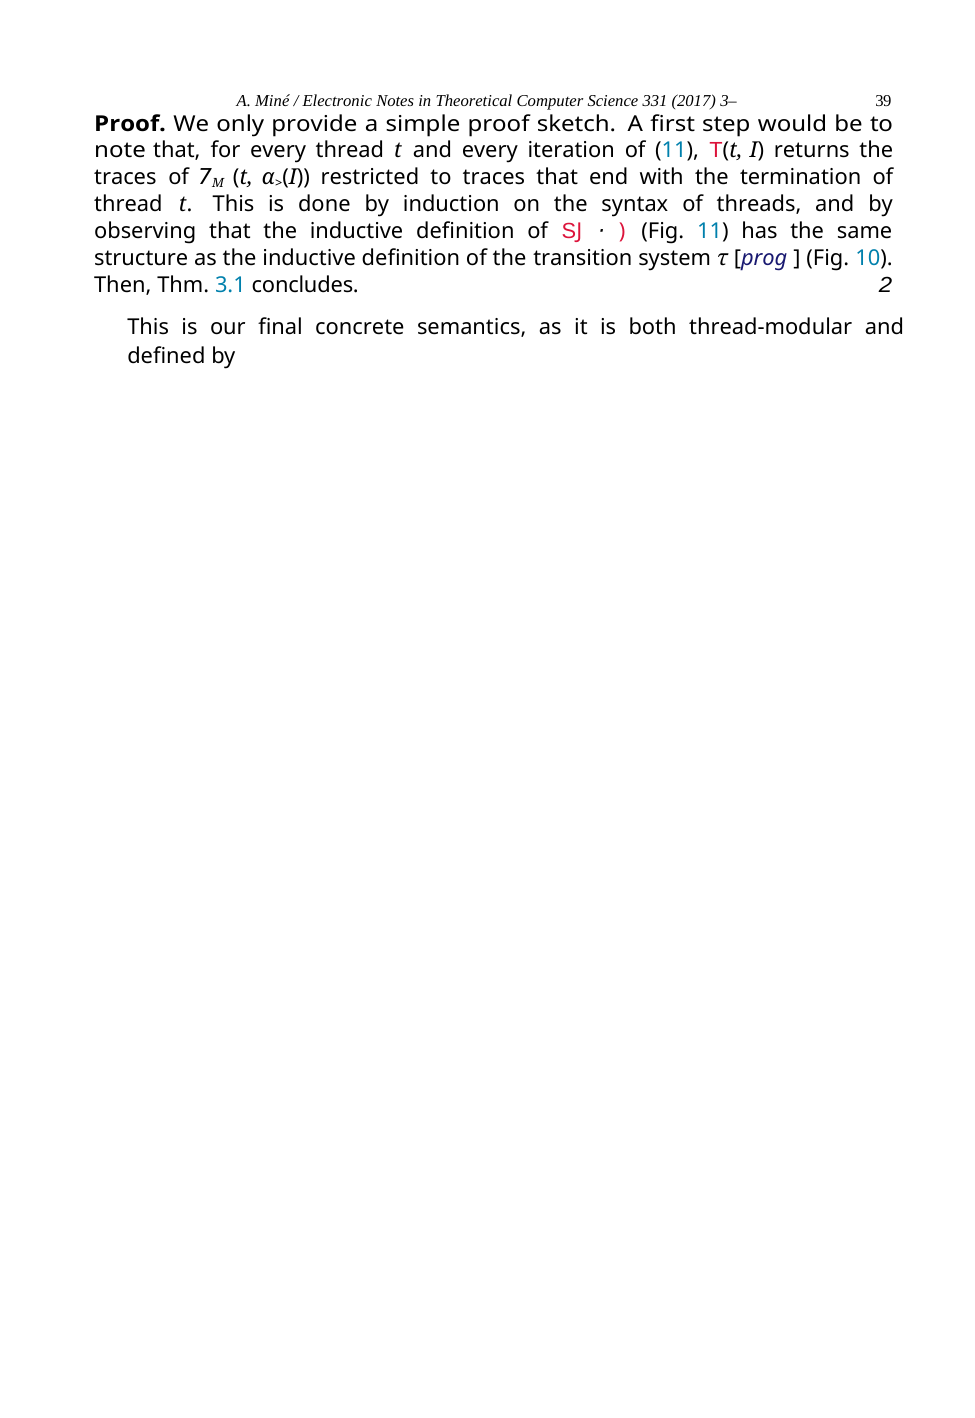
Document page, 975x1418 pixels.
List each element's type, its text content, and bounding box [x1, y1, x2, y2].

text Proof. We only provide a simple proof sketch. A first step would be to note that, for every thread t and every iteration of (11), T(t, I) returns the traces of 7M (t, α>(I)) restricted to traces that end with the termination of thread t. This is done by induction on the syntax of threads, and by observing that the inductive definition of SJ · ) (Fig. 11) has the same structure as the inductive definition of the transition system τ [prog ] (Fig. 10). Then, Thm. 3.1 concludes. 2 [94, 110, 893, 298]
text This is our final concrete semantics, as it is both thread-modular and defined by [127, 311, 904, 370]
